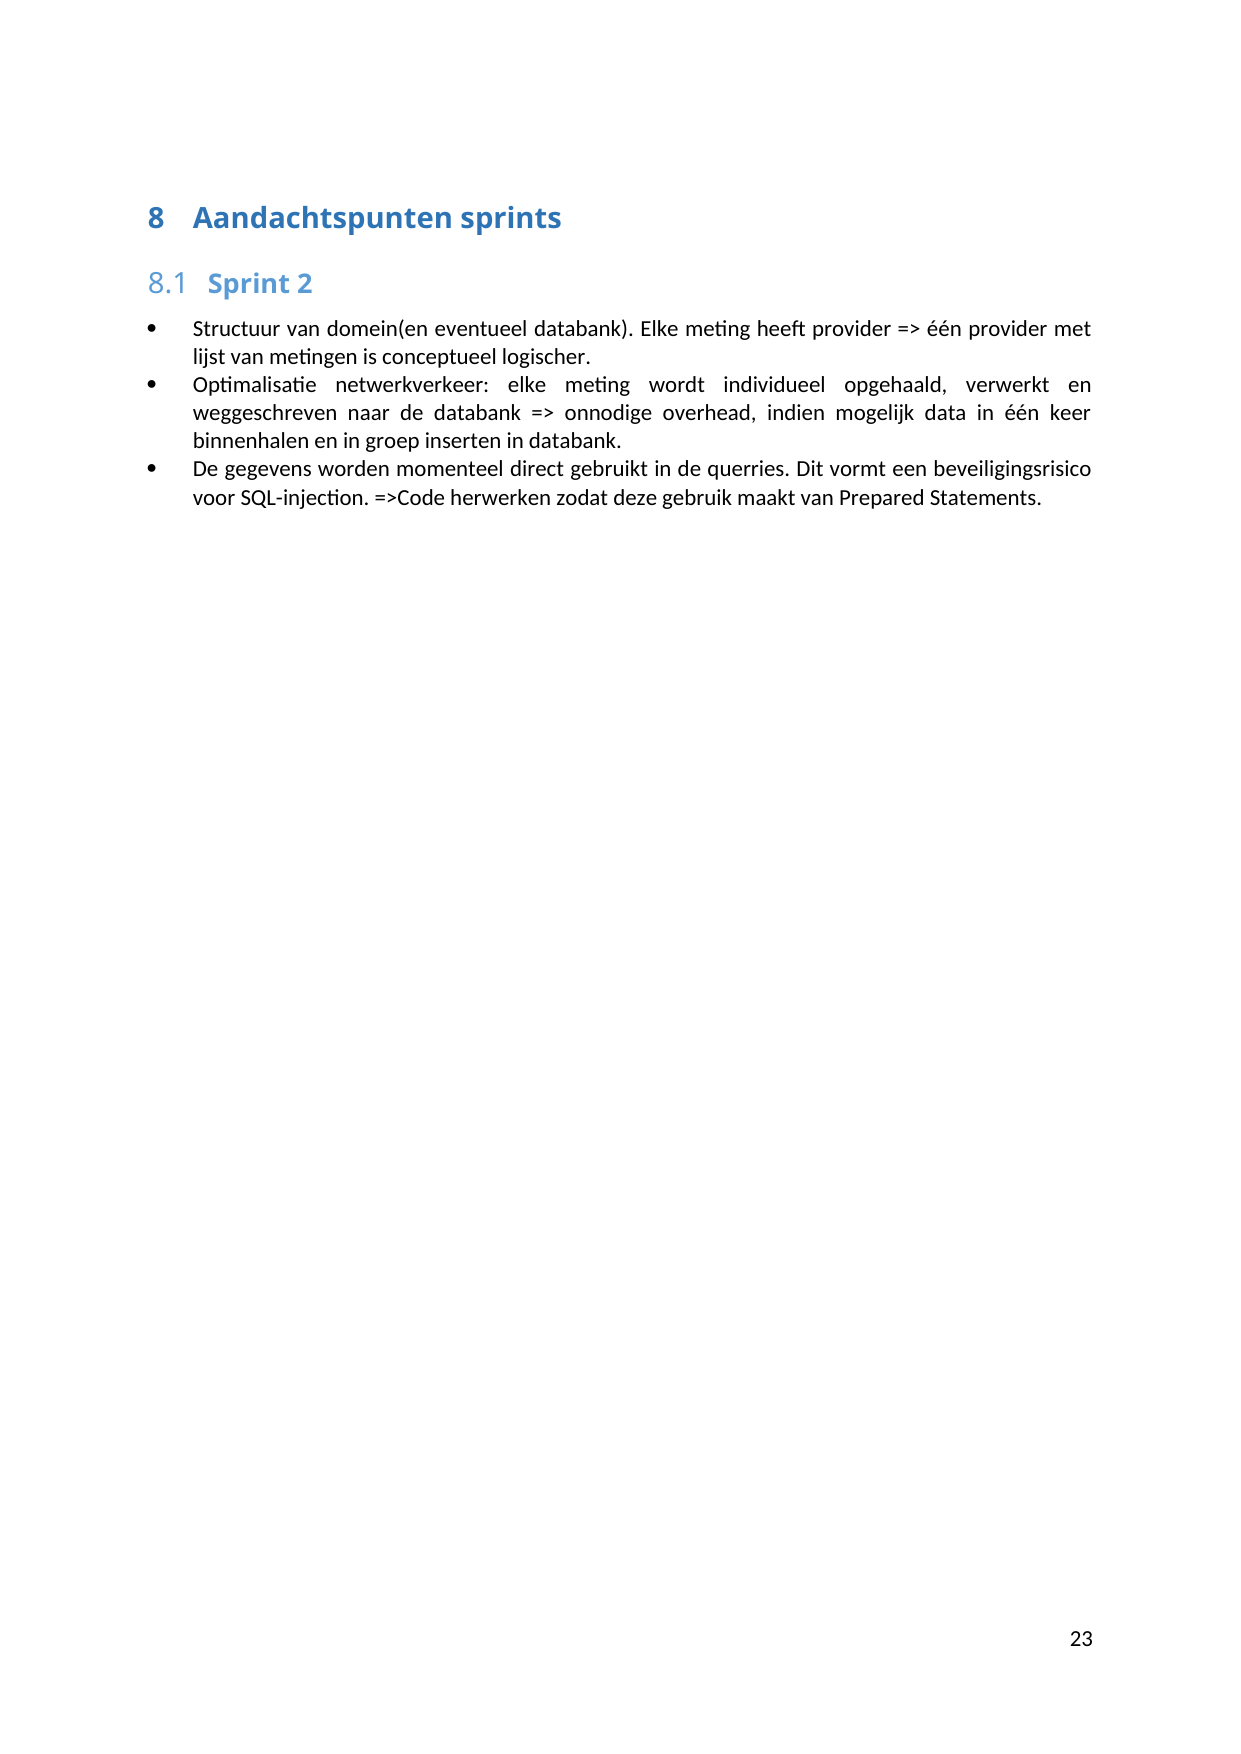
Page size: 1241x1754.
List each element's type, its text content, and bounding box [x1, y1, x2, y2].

subtitle Aandachtspunten sprints [148, 198, 1093, 237]
subtitle Sprint 2 [148, 262, 1093, 302]
list Optimalisatie netwerkverkeer: elke meting wordt individueel opgehaald, verwerkt en weggeschreven naar de databank => onnodige overhead, indien mogelijk data in één keer binnenhalen en in groep inserten in databank. [148, 371, 1093, 454]
list De gegevens worden momenteel direct gebruikt in de querries. Dit vormt een beveiligingsrisico voor SQL-injection. =>Code herwerken zodat deze gebruik maakt van Prepared Statements. [148, 454, 1093, 511]
list Structuur van domein(en eventueel databank). Elke meting heeft provider => één provider met lijst van metingen is conceptueel logischer. [148, 314, 1093, 371]
